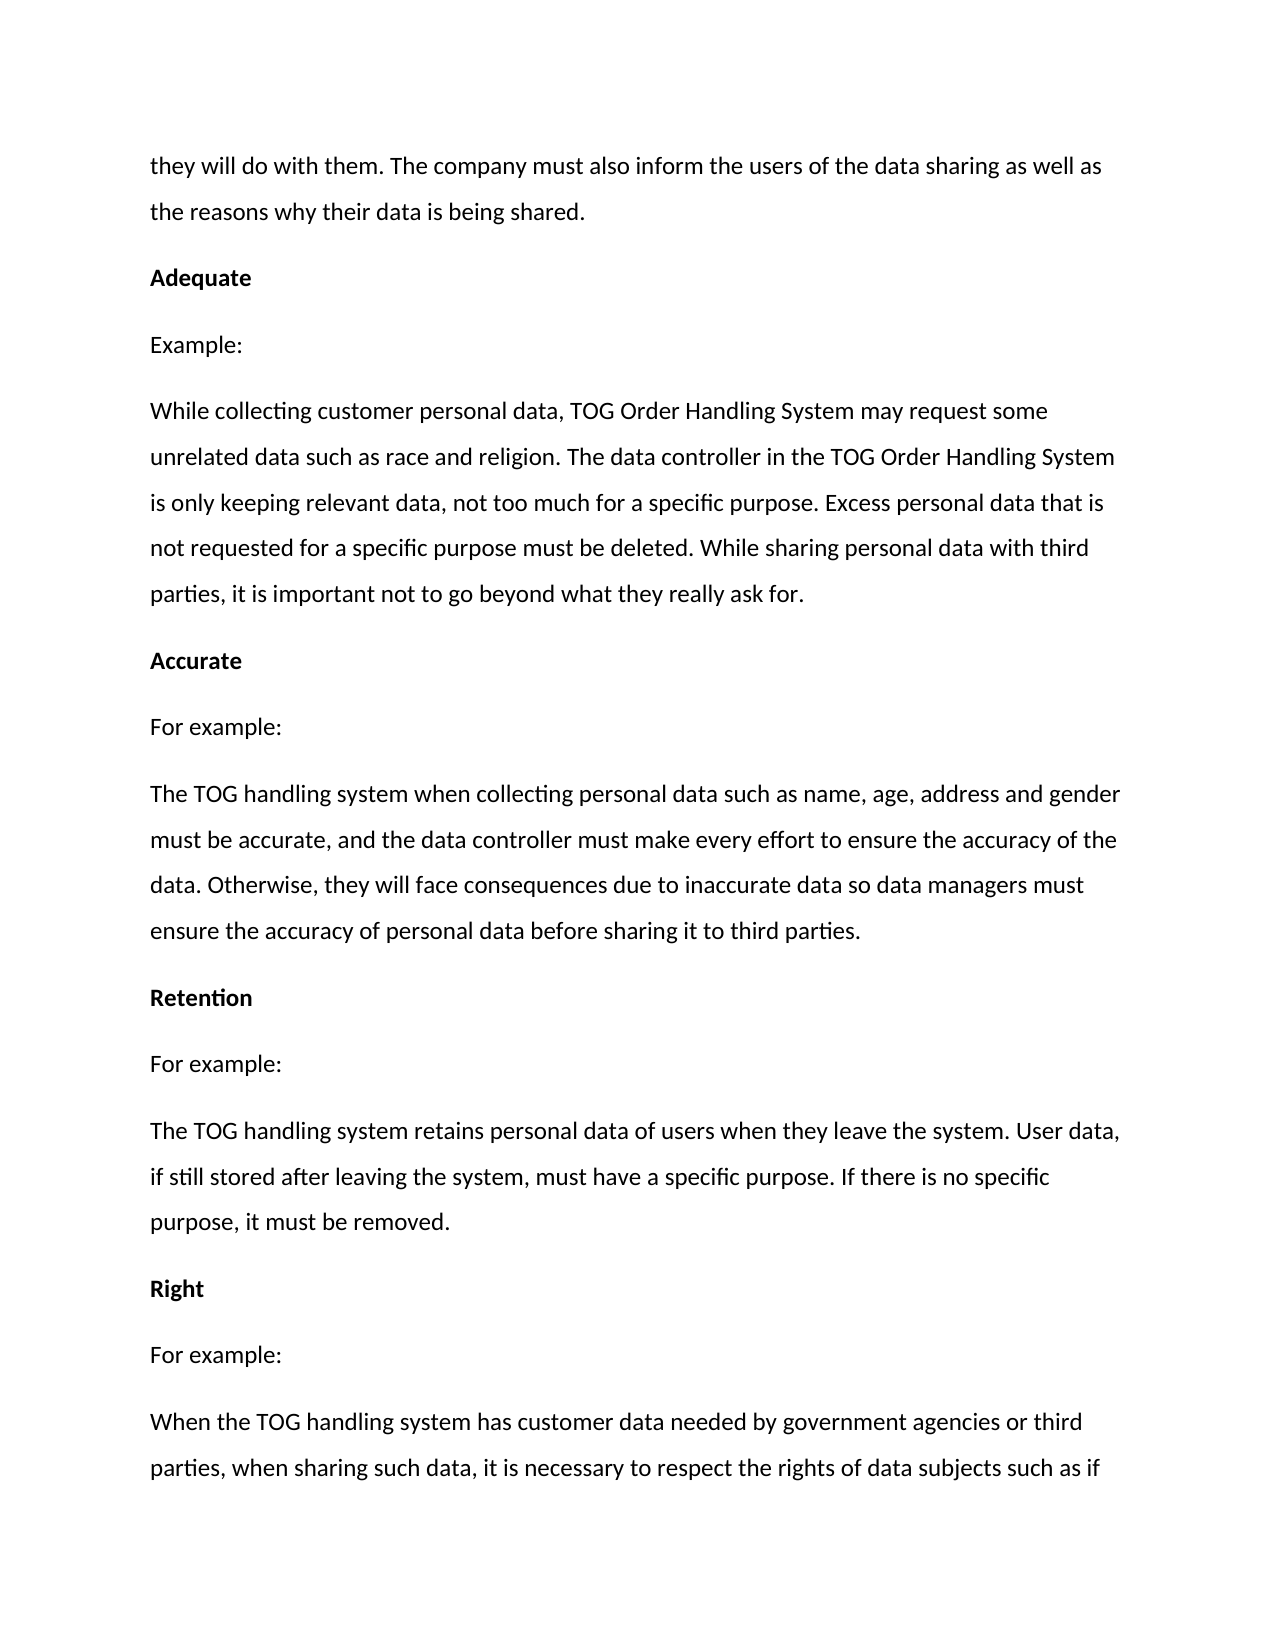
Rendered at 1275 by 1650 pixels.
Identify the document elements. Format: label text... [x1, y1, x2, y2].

text The TOG handling system when collecting personal data such as name, age, address and gender must be accurate, and the data controller must make every effort to ensure the accuracy of the data. Otherwise, they will face consequences due to inaccurate data so data managers must ensure the accuracy of personal data before sharing it to third parties. [150, 778, 1125, 946]
text For example: [150, 1048, 1125, 1079]
text Right [150, 1273, 1125, 1303]
text For example: [150, 1339, 1125, 1370]
text While collecting customer personal data, TOG Order Handling System may request some unrelated data such as race and religion. The data controller in the TOG Order Handling System is only keeping relevant data, not too much for a specific purpose. Excess personal data that is not requested for a specific purpose must be deleted. While sharing personal data with third parties, it is important not to go beyond what they really ask for. [150, 395, 1125, 609]
text Adequate [150, 262, 1125, 293]
text The TOG handling system retains personal data of users when they leave the system. User data, if still stored after leaving the system, must have a specific purpose. If there is no specific purpose, it must be removed. [150, 1115, 1125, 1237]
text Retention [150, 982, 1125, 1012]
text Accurate [150, 645, 1125, 675]
text For example: [150, 711, 1125, 742]
text Example: [150, 329, 1125, 359]
